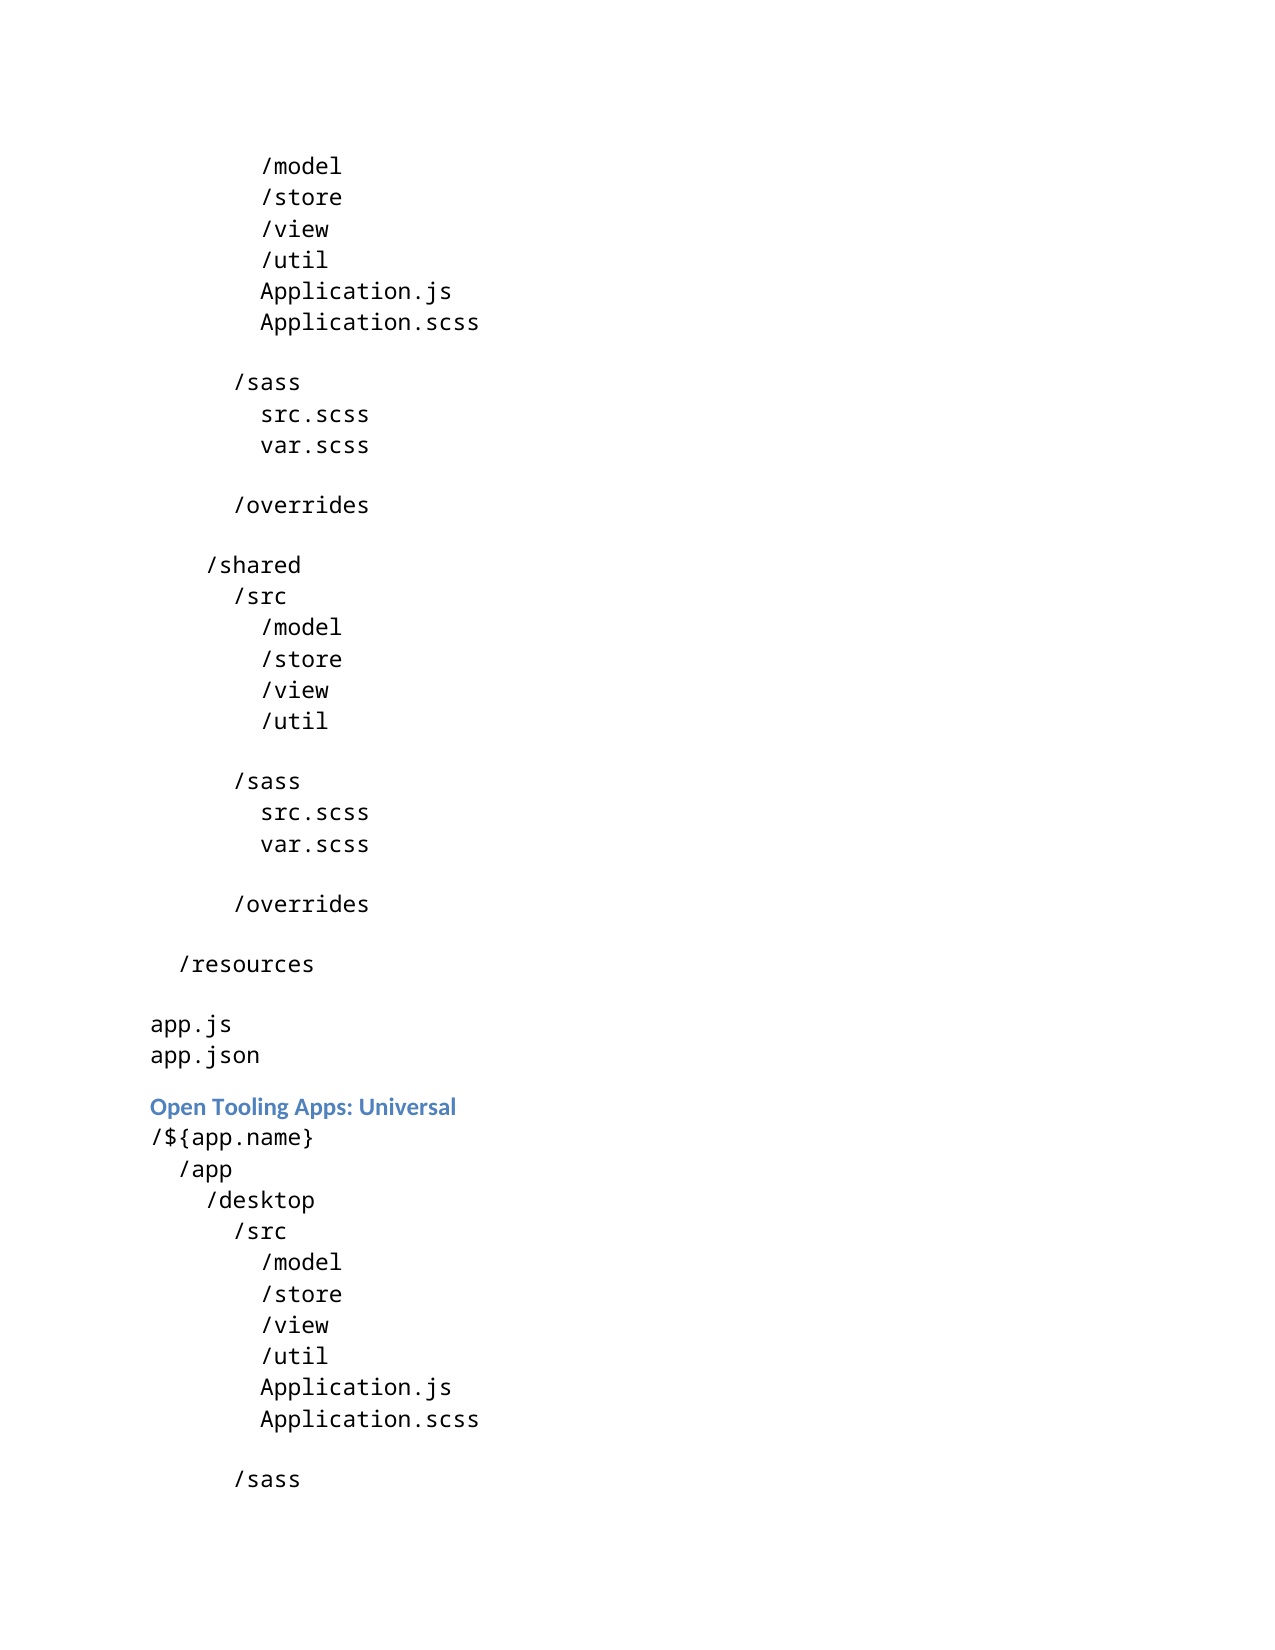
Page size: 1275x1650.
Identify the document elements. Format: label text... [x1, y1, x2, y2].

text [150, 150, 1125, 1070]
subtitle Open Tooling Apps: Universal [150, 1091, 1125, 1121]
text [150, 1121, 1125, 1494]
